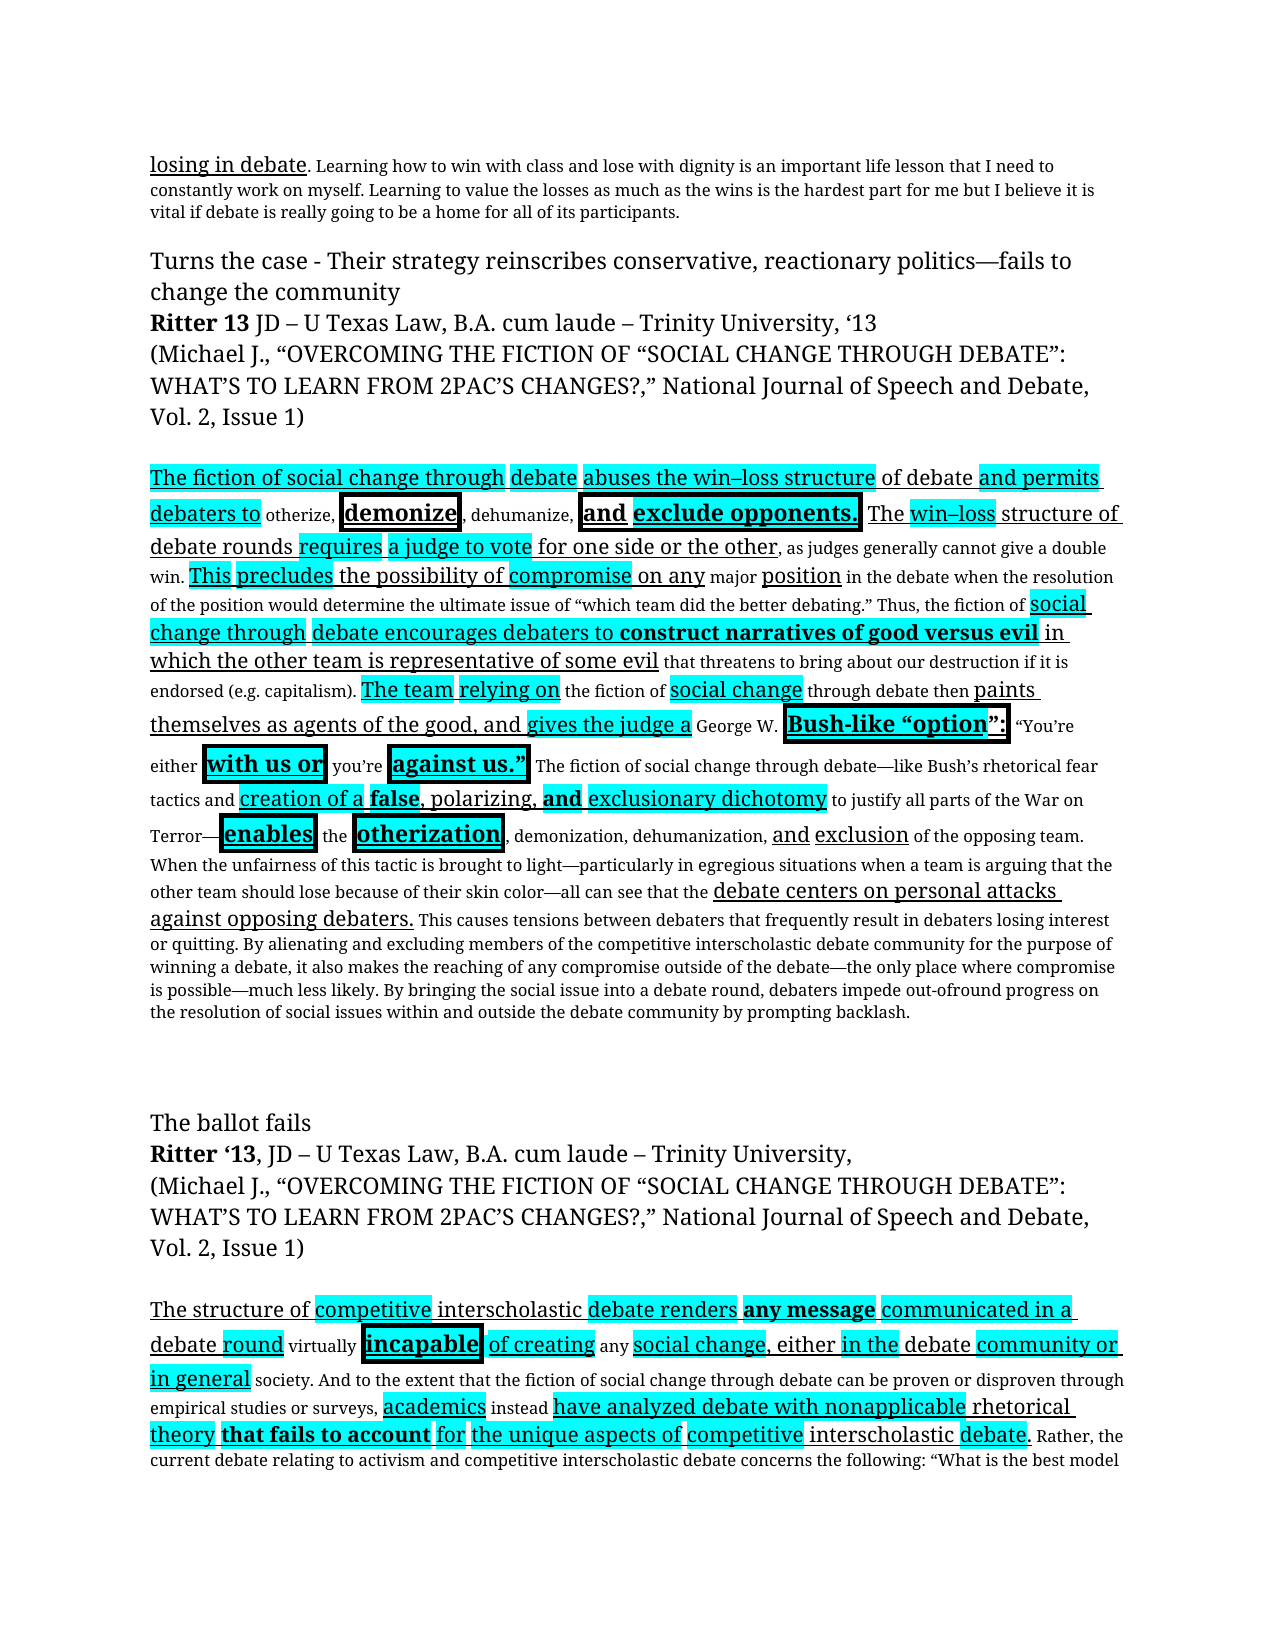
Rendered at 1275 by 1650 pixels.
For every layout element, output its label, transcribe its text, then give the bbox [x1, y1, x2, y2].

text Ritter ‘13, JD – U Texas Law, B.A. cum laude – Trinity University, [150, 1138, 1125, 1170]
text Ritter 13 JD – U Texas Law, B.A. cum laude – Trinity University, ‘13 [150, 307, 1125, 338]
subtitle Turns the case - Their strategy reinscribes conservative, reactionary politics—fails to change the community [150, 245, 1125, 307]
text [150, 1295, 1125, 1472]
text (Michael J., “OVERCOMING THE FICTION OF “SOCIAL CHANGE THROUGH DEBATE”: WHAT’S TO LEARN FROM 2PAC’S CHANGES?,” National Journal of Speech and Debate, Vol. 2, Issue 1) [150, 1170, 1125, 1263]
subtitle The ballot fails [150, 1107, 1125, 1138]
text (Michael J., “OVERCOMING THE FICTION OF “SOCIAL CHANGE THROUGH DEBATE”: WHAT’S TO LEARN FROM 2PAC’S CHANGES?,” National Journal of Speech and Debate, Vol. 2, Issue 1) [150, 338, 1125, 432]
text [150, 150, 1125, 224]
text The fiction of social change through debate abuses the win–loss structure of debate and permits debaters to otherize, demonize, dehumanize, and exclude opponents. The win–loss structure of debate rounds requires a judge to vote for one side or the other, as judges generally cannot give a double win. This precludes the possibility of compromise on any major position in the debate when the resolution of the position would determine the ultimate issue of “which team did the better debating.” Thus, the fiction of social change through debate encourages debaters to construct narratives of good versus evil in which the other team is representative of some evil that threatens to bring about our destruction if it is endorsed (e.g. capitalism). The team relying on the fiction of social change through debate then paints themselves as agents of the good, and gives the judge a George W. Bush-like “option”: “You’re either with us or you’re against us.” The fiction of social change through debate—like Bush’s rhetorical fear tactics and creation of a false, polarizing, and exclusionary dichotomy to justify all parts of the War on Terror—enables the otherization, demonization, dehumanization, and exclusion of the opposing team. When the unfairness of this tactic is brought to light—particularly in egregious situations when a team is arguing that the other team should lose because of their skin color—all can see that the debate centers on personal attacks against opposing debaters. This causes tensions between debaters that frequently result in debaters losing interest or quitting. By alienating and excluding members of the competitive interscholastic debate community for the purpose of winning a debate, it also makes the reaching of any compromise outside of the debate—the only place where compromise is possible—much less likely. By bringing the social issue into a debate round, debaters impede out-ofround progress on the resolution of social issues within and outside the debate community by prompting backlash. [150, 463, 1125, 1024]
